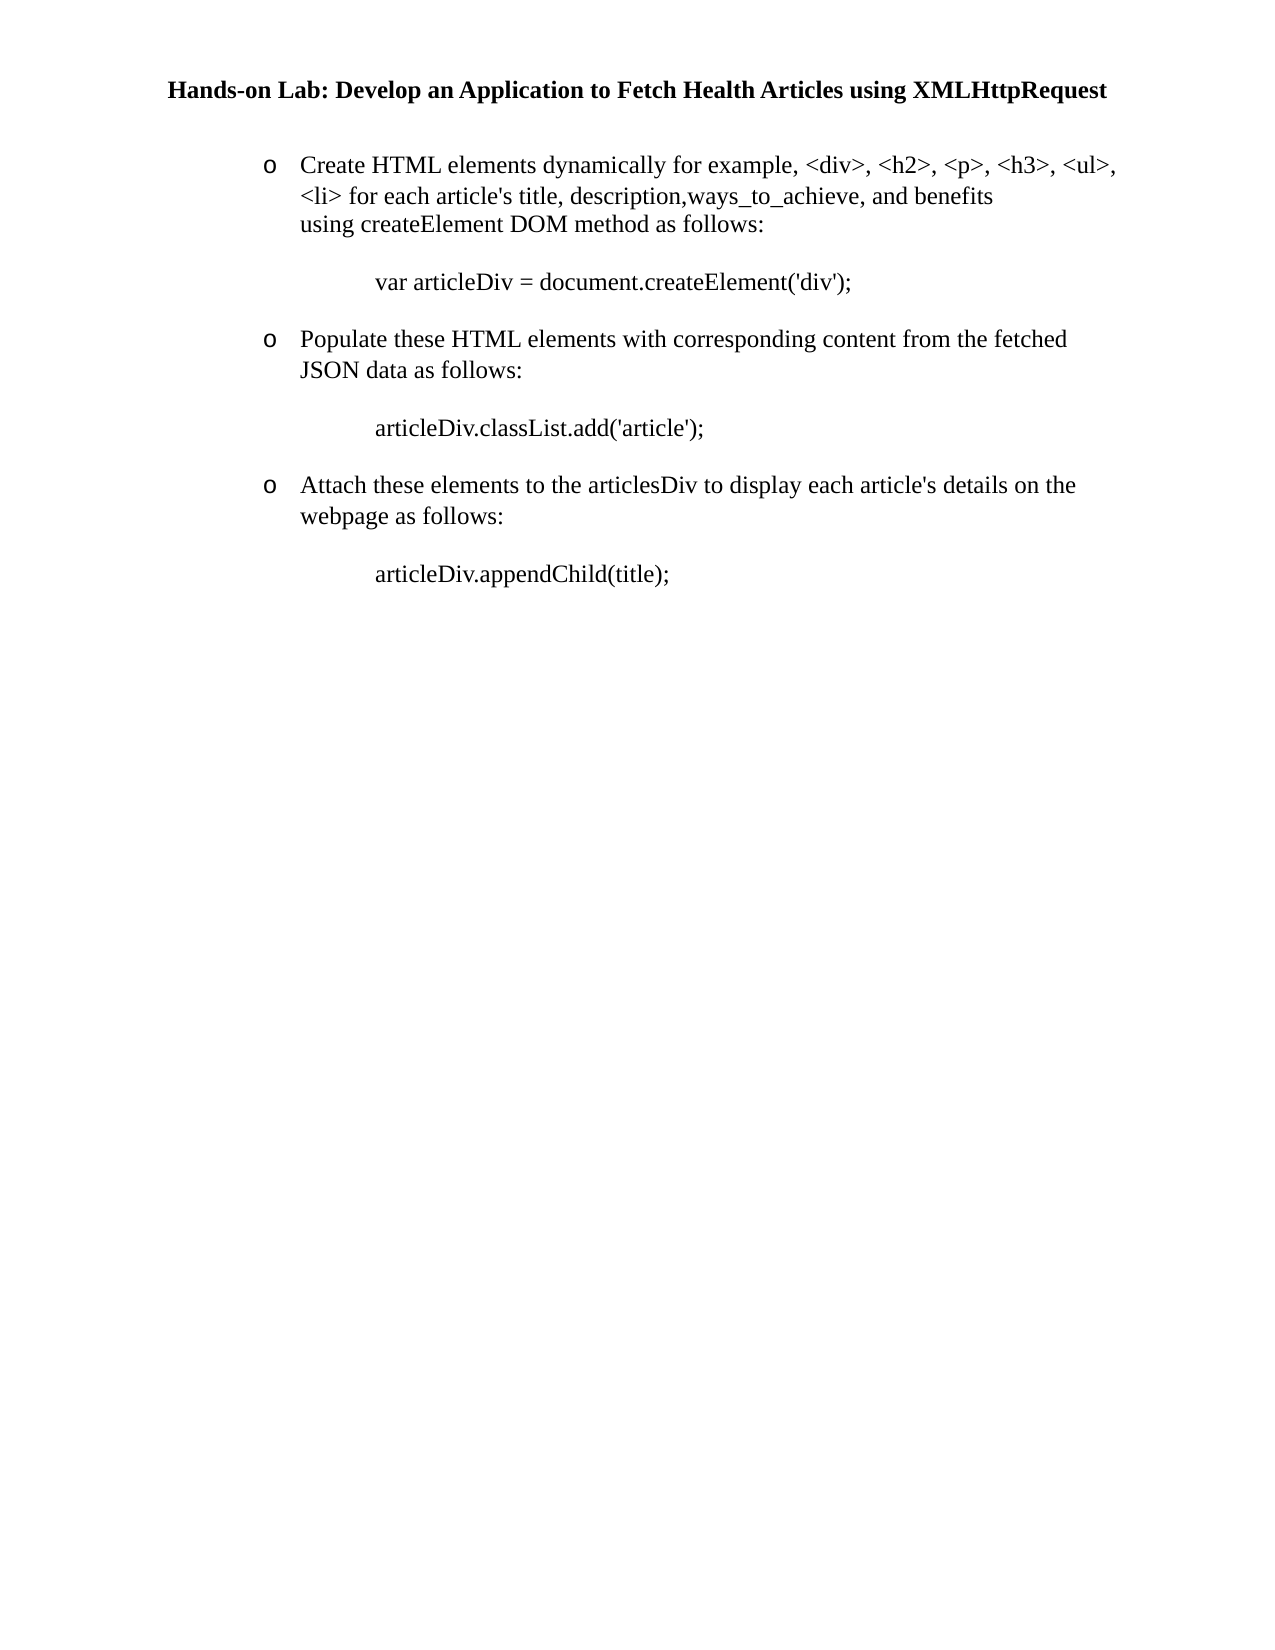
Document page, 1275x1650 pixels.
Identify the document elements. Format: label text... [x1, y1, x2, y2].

text var articleDiv = document.createElement('div'); [300, 267, 1125, 296]
text articleDiv.appendChild(title); [300, 559, 1125, 587]
list Create HTML elements dynamically for example, <div>, <h2>, <p>, <h3>, <ul>, <li> for each article's title, description,ways_to_achieve, and benefits using createElement DOM method as follows: [262, 150, 1125, 238]
list Populate these HTML elements with corresponding content from the fetched JSON data as follows: [262, 324, 1125, 384]
text articleDiv.classList.add('article'); [300, 413, 1125, 442]
list Attach these elements to the articlesDiv to display each article's details on the webpage as follows: [262, 470, 1125, 530]
